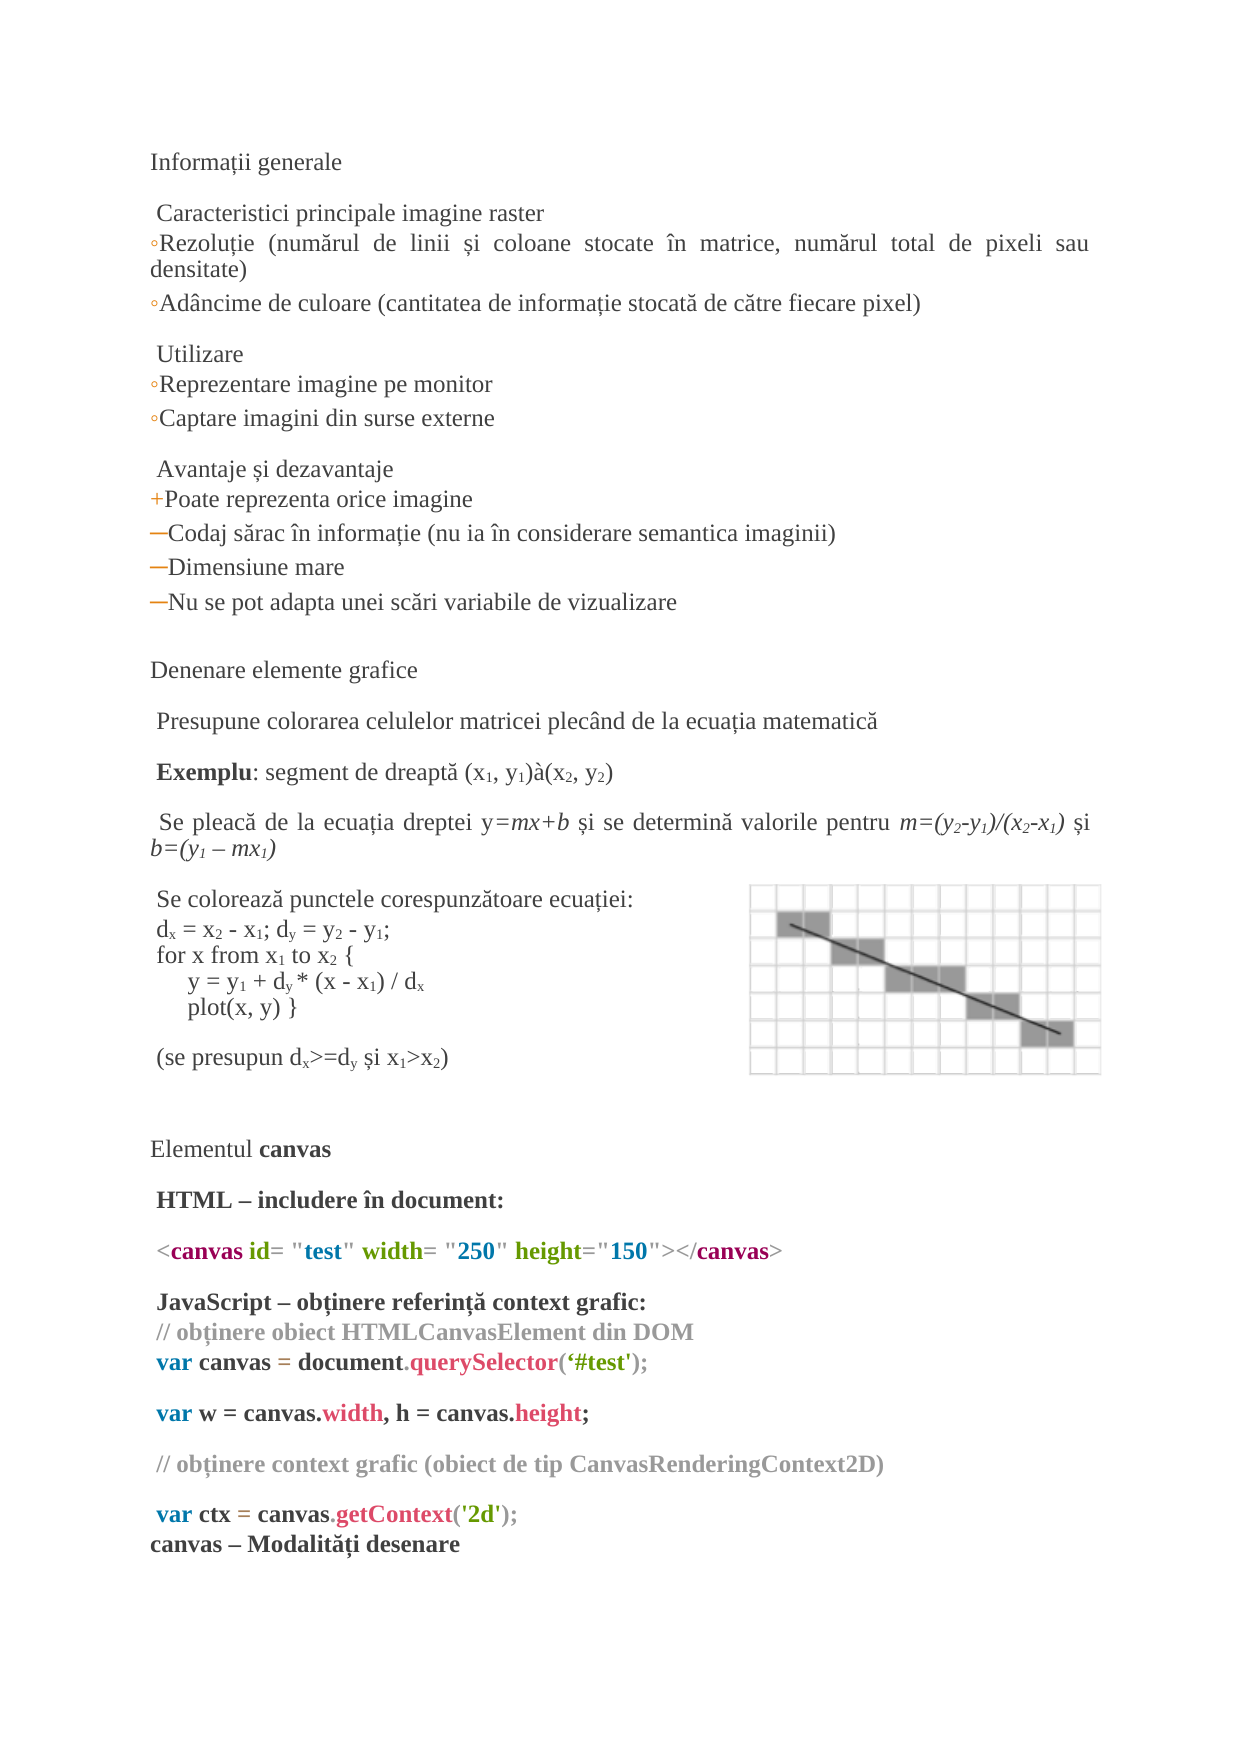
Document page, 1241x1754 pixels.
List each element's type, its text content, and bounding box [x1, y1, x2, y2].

text Caracteristici principale imagine raster [150, 201, 1090, 227]
text canvas – Modalități desenare [150, 1532, 1090, 1558]
text plot(x, y) } [150, 994, 748, 1020]
text ─Nu se pot adapta unei scări variabile de vizualizare [150, 589, 1090, 615]
text dx = x2 - x1; dy = y2 - y1; [150, 917, 748, 943]
text ─Dimensiune mare [150, 555, 1090, 581]
text var ctx = canvas.getContext('2d'); [150, 1502, 1090, 1528]
text Utilizare [150, 342, 1090, 368]
text HTML – includere în document: [150, 1188, 1090, 1214]
text Avantaje și dezavantaje [150, 457, 1090, 483]
text ◦Adâncime de culoare (cantitatea de informație stocată de către fiecare pixel) [150, 291, 1090, 317]
text Presupune colorarea celulelor matricei plecând de la ecuația matematică [150, 708, 1090, 734]
text // obținere obiect HTMLCanvasElement din DOM [150, 1320, 1090, 1346]
text <canvas id= "test" width= "250" height="150"></canvas> [150, 1239, 1090, 1265]
text ◦Reprezentare imagine pe monitor [150, 372, 1090, 398]
text ◦Captare imagini din surse externe [150, 406, 1090, 432]
text Se pleacă de la ecuația dreptei y=mx+b și se determină valorile pentru m=(y2-y1)/(x2-x1) și b=(y1 – mx1) [150, 810, 1090, 862]
picture [748, 884, 1102, 1077]
text Exemplu: segment de dreaptă (x1, y1)à(x2, y2) [150, 759, 1090, 785]
text Informații generale [150, 150, 1090, 176]
text y = y1 + dy * (x - x1) / dx [150, 968, 748, 994]
text var w = canvas.width, h = canvas.height; [150, 1401, 1090, 1426]
text Elementul canvas [150, 1137, 1090, 1163]
text // obținere context grafic (obiect de tip CanvasRenderingContext2D) [150, 1451, 1090, 1477]
text Denenare elemente grafice [150, 658, 1090, 683]
text JavaScript – obținere referință context grafic: [150, 1290, 1090, 1316]
text var canvas = document.querySelector(‘#test'); [150, 1350, 1090, 1376]
text ◦Rezoluție (numărul de linii și coloane stocate în matrice, numărul total de pixeli sau densitate) [150, 231, 1090, 283]
text +Poate reprezenta orice imagine [150, 487, 1090, 513]
text Se colorează punctele corespunzătoare ecuației: [150, 887, 748, 913]
text (se presupun dx>=dy și x1>x2) [150, 1045, 748, 1071]
text for x from x1 to x2 { [150, 943, 748, 968]
text ─Codaj sărac în informație (nu ia în considerare semantica imaginii) [150, 521, 1090, 547]
